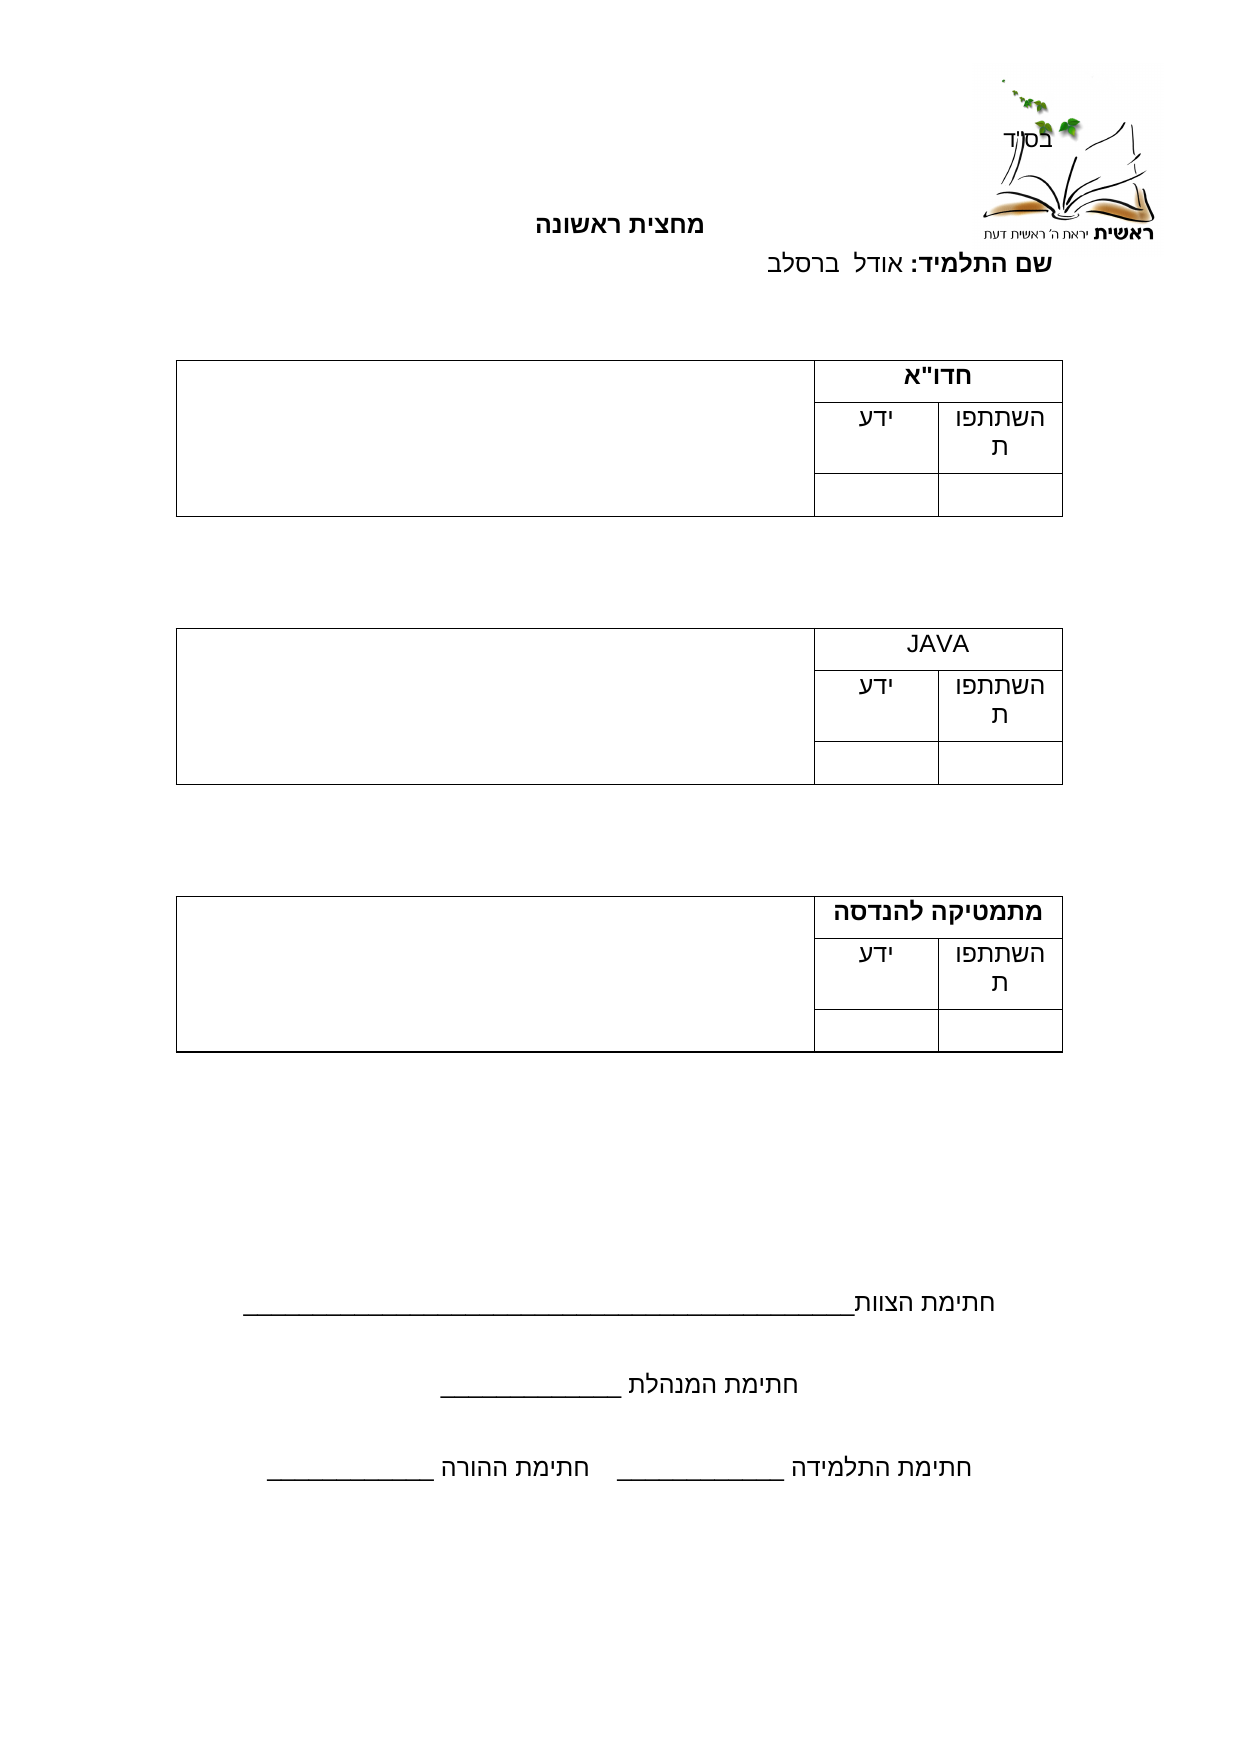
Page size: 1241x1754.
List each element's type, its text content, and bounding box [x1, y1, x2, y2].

table_header מתמטיקה להנדסה [815, 897, 1062, 938]
table_header [177, 629, 814, 783]
text שם התלמיד: אודל ברסלב [187, 249, 1053, 277]
table_cell [939, 742, 1062, 783]
table_cell [815, 474, 938, 516]
text חתימת הצוות____________________________________________ [187, 1287, 1053, 1316]
text חתימת המנהלת _____________ [187, 1370, 1053, 1399]
table_cell ידע [815, 403, 938, 473]
table_cell ידע [815, 939, 938, 1009]
table_header חדו"א [815, 361, 1062, 402]
table_cell השתתפות [939, 671, 1062, 741]
picture [971, 63, 1164, 257]
table_header [177, 361, 814, 516]
table_header [177, 897, 814, 1051]
table_cell [939, 474, 1062, 516]
table_cell [939, 1010, 1062, 1051]
table_cell השתתפות [939, 403, 1062, 473]
table_header JAVA [815, 629, 1062, 670]
text חתימת התלמידה ____________ חתימת ההורה ____________ [187, 1452, 1053, 1481]
table_cell [815, 1010, 938, 1051]
table_cell ידע [815, 671, 938, 741]
table_cell השתתפות [939, 939, 1062, 1009]
table_cell [815, 742, 938, 783]
